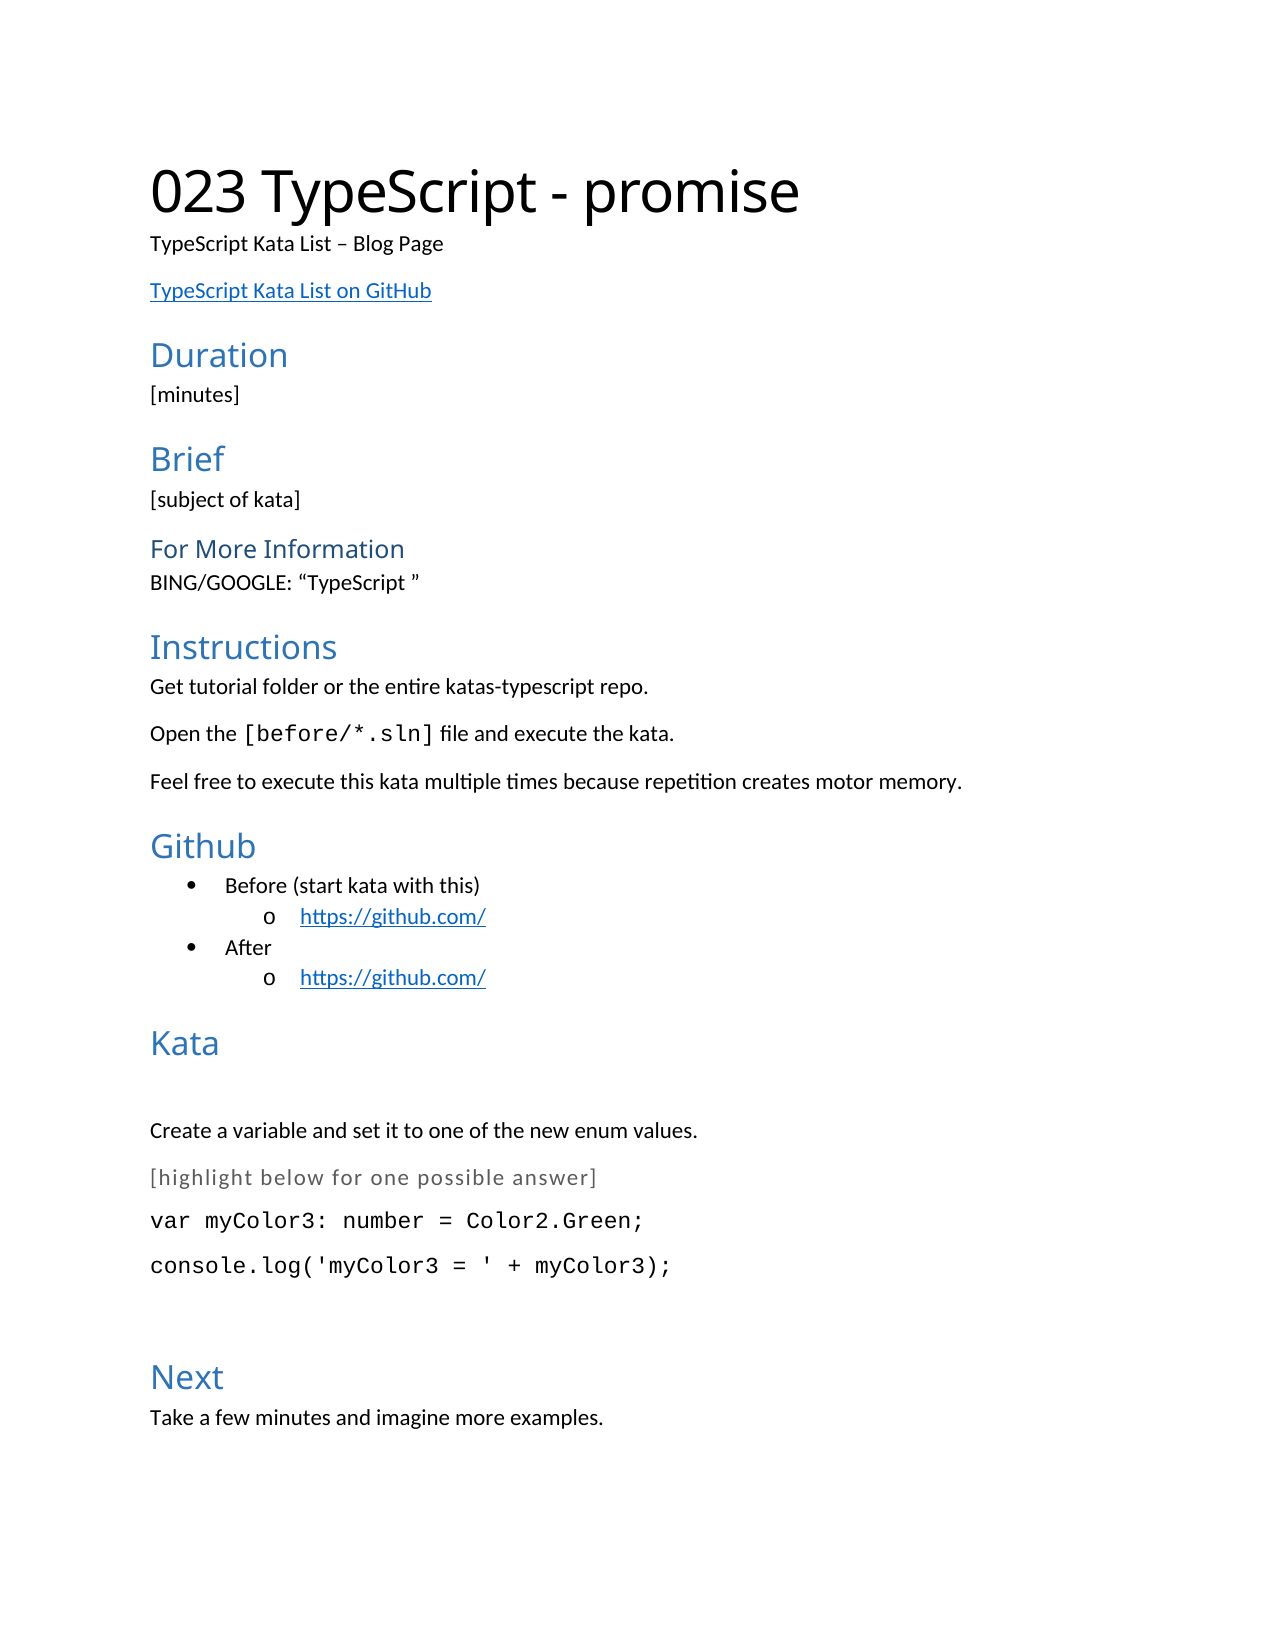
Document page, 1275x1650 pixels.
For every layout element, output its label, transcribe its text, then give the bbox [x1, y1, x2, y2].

text var myColor3: number = Color2.Green; [150, 1209, 1125, 1236]
text Create a variable and set it to one of the new enum values. [150, 1116, 1125, 1144]
subtitle [highlight below for one possible answer] [150, 1163, 1125, 1191]
list After [187, 933, 1125, 961]
list https://github.com/ [262, 902, 1125, 931]
subtitle Next [150, 1354, 1125, 1399]
text [subject of kata] [150, 485, 1125, 513]
text TypeScript Kata List on GitHub [150, 276, 1125, 304]
title 023 TypeScript - promise [150, 150, 1125, 229]
text console.log('myColor3 = ' + myColor3); [150, 1254, 1125, 1280]
text [minutes] [150, 381, 1125, 408]
text Get tutorial folder or the entire katas-typescript repo. [150, 672, 1125, 701]
text TypeScript Kata List – Blog Page [150, 229, 1125, 257]
text Take a few minutes and imagine more examples. [150, 1403, 1125, 1431]
text BING/GOOGLE: “TypeScript ” [150, 568, 1125, 596]
subtitle Duration [150, 332, 1125, 377]
list https://github.com/ [262, 963, 1125, 993]
subtitle Kata [150, 1020, 1125, 1065]
text Open the [before/*.sln] file and execute the kata. [150, 719, 1125, 748]
subtitle Brief [150, 436, 1125, 481]
subtitle For More Information [150, 532, 1125, 566]
subtitle Github [150, 823, 1125, 868]
list Before (start kata with this) [187, 872, 1125, 900]
subtitle Instructions [150, 623, 1125, 669]
text Feel free to execute this kata multiple times because repetition creates motor memory. [150, 767, 1125, 796]
